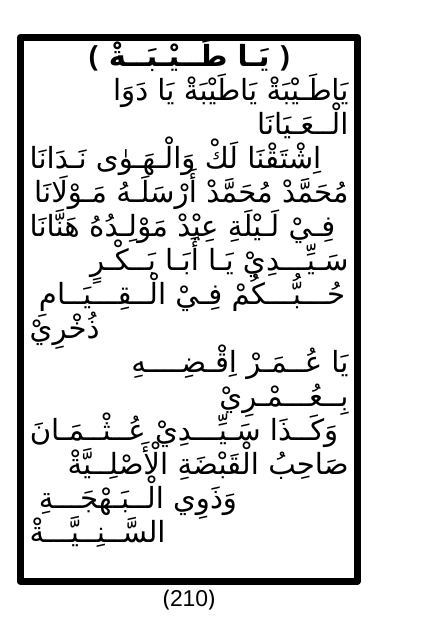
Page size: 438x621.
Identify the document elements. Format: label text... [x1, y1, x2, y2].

text وَكَــذَا سَـيِّـــدِيْ عُــثْــمَـانَ [29, 413, 348, 447]
text يَا عُــمَـرْ اِقْـضِــــهِ بِــعُـــمْـرِيْ [29, 345, 348, 413]
text اِشْتَقْنَا لَكْ وَالْـهَـوٰى نَـدَانَا [29, 142, 348, 176]
text صَاحِبُ الْقَبْضَةِ الْأَصْلِــيَّةْ [29, 447, 348, 481]
text مُحَمَّدْ مُحَمَّدْ أَرْسَلَـهُ مَـوْلَانَا [29, 176, 348, 209]
text حُـــبُّـــكُمْ فِـيْ الْــقِـــيَــامِ ذُخْرِيْ [29, 277, 348, 345]
text فِـيْ لَـيْلَةِ عِيْدْ مَوْلِـدُهُ هَنَّانَا [29, 209, 348, 243]
text سَـيِّـــدِيْ يَـا أَبَـا بَــكْـرٍ [29, 243, 348, 277]
text وَذَوِي الْــبَـهْجَـــةِ السَّــنِــيَّـــةْ [29, 481, 348, 549]
text ﴿ يَـا طَــيْـبَــةْ ﴾ [29, 40, 348, 74]
text يَاطَـيْبَةْ يَاطَيْبَةْ يَا دَوَا الْــعَـيَانَا [29, 74, 348, 142]
